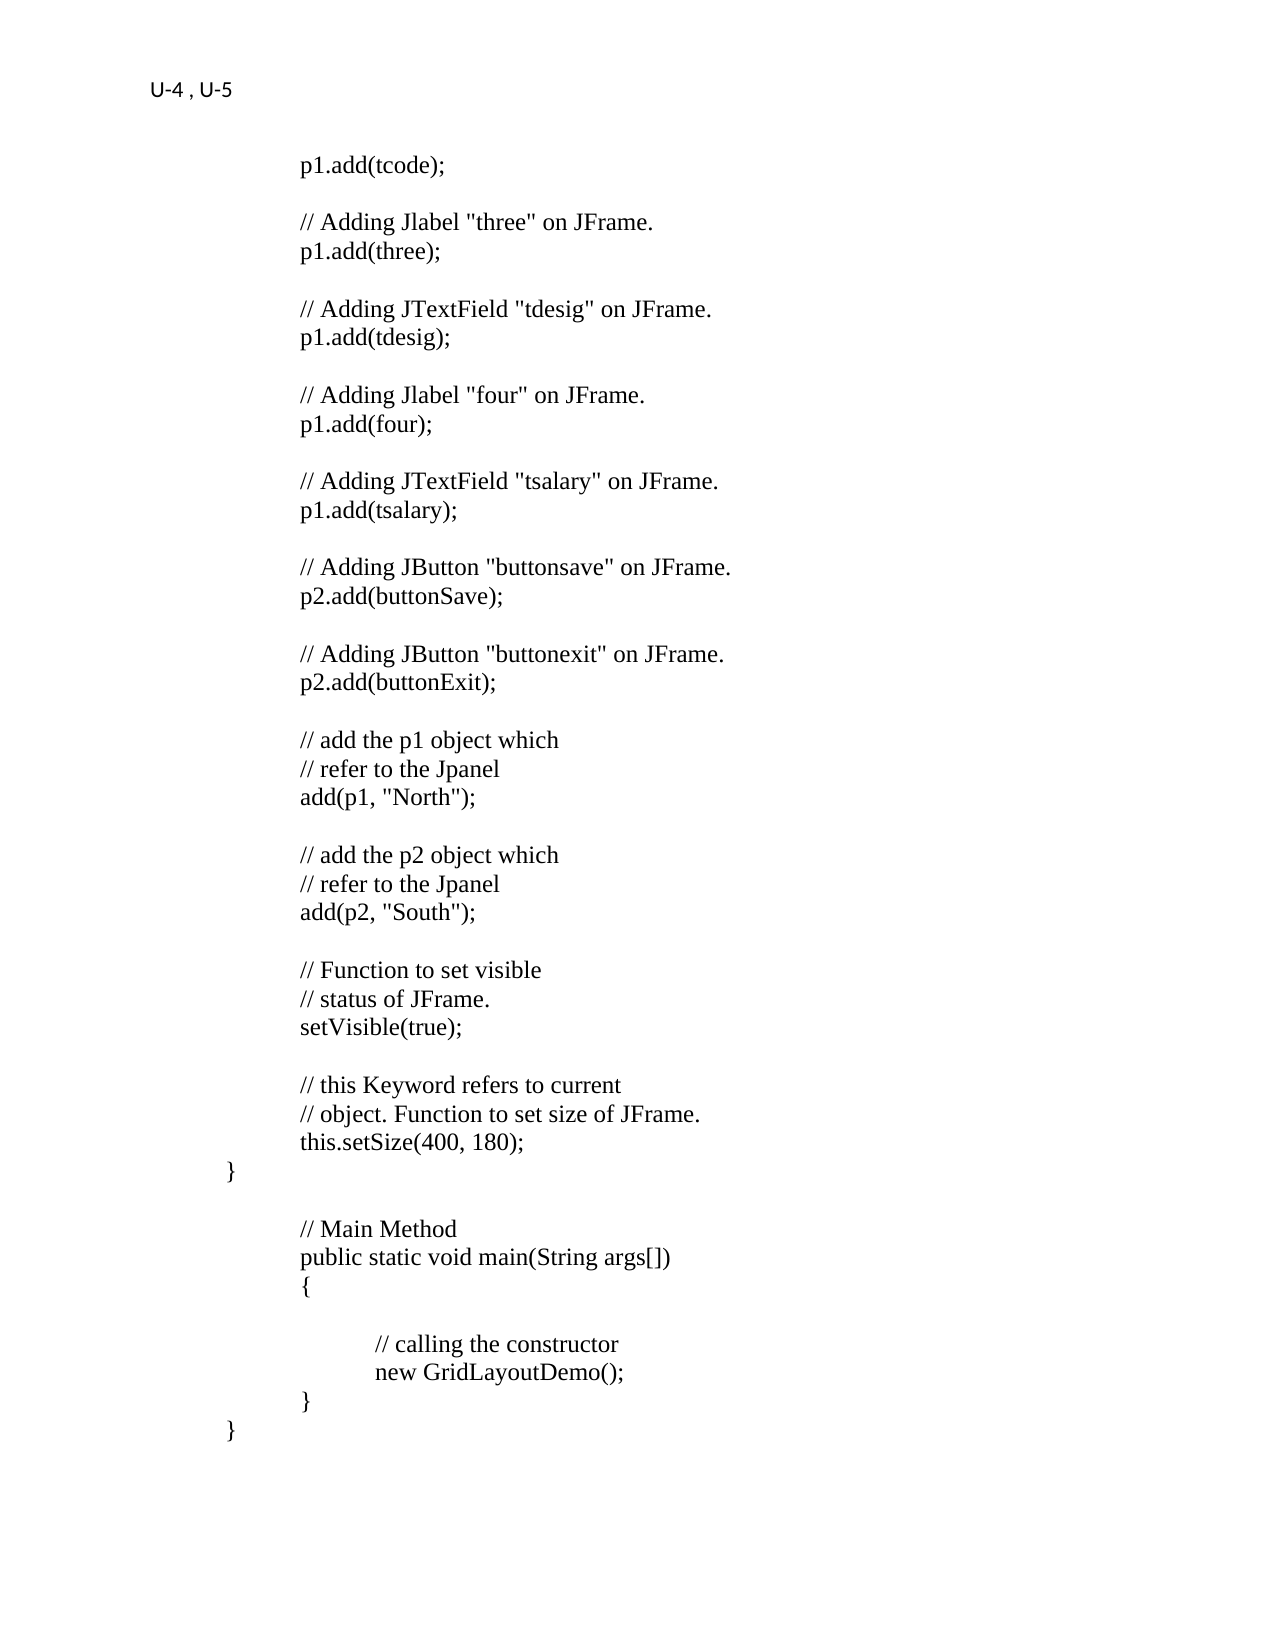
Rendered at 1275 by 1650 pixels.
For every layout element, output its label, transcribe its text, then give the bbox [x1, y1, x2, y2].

text // refer to the Jpanel [225, 869, 1125, 897]
text // refer to the Jpanel [225, 754, 1125, 782]
text p1.add(three); [225, 236, 1125, 265]
text public static void main(String args[]) [225, 1242, 1125, 1271]
text p1.add(tdesig); [225, 322, 1125, 351]
text p1.add(four); [225, 409, 1125, 437]
text // Adding Jlabel "three" on JFrame. [225, 207, 1125, 236]
text // status of JFrame. [225, 984, 1125, 1012]
text // add the p2 object which [225, 840, 1125, 869]
text add(p1, "North"); [225, 782, 1125, 811]
text // Main Method [225, 1214, 1125, 1242]
text // Adding Jlabel "four" on JFrame. [225, 380, 1125, 409]
text { [225, 1271, 1125, 1300]
text p1.add(tsalary); [225, 495, 1125, 524]
text // Function to set visible [225, 955, 1125, 984]
text // this Keyword refers to current [225, 1070, 1125, 1099]
text p2.add(buttonSave); [225, 581, 1125, 610]
text this.setSize(400, 180); [225, 1127, 1125, 1156]
text // Adding JTextField "tsalary" on JFrame. [225, 466, 1125, 495]
text p1.add(tcode); [225, 150, 1125, 179]
text } [225, 1386, 1125, 1415]
text // Adding JButton "buttonexit" on JFrame. [225, 639, 1125, 667]
text // object. Function to set size of JFrame. [225, 1099, 1125, 1127]
text new GridLayoutDemo(); [225, 1357, 1125, 1386]
text // Adding JButton "buttonsave" on JFrame. [225, 552, 1125, 581]
text } [225, 1415, 1125, 1444]
text // add the p1 object which [225, 725, 1125, 754]
text } [225, 1156, 1125, 1185]
text add(p2, "South"); [225, 897, 1125, 926]
text p2.add(buttonExit); [225, 667, 1125, 696]
text // Adding JTextField "tdesig" on JFrame. [225, 294, 1125, 322]
text setVisible(true); [225, 1012, 1125, 1041]
text // calling the constructor [225, 1329, 1125, 1357]
